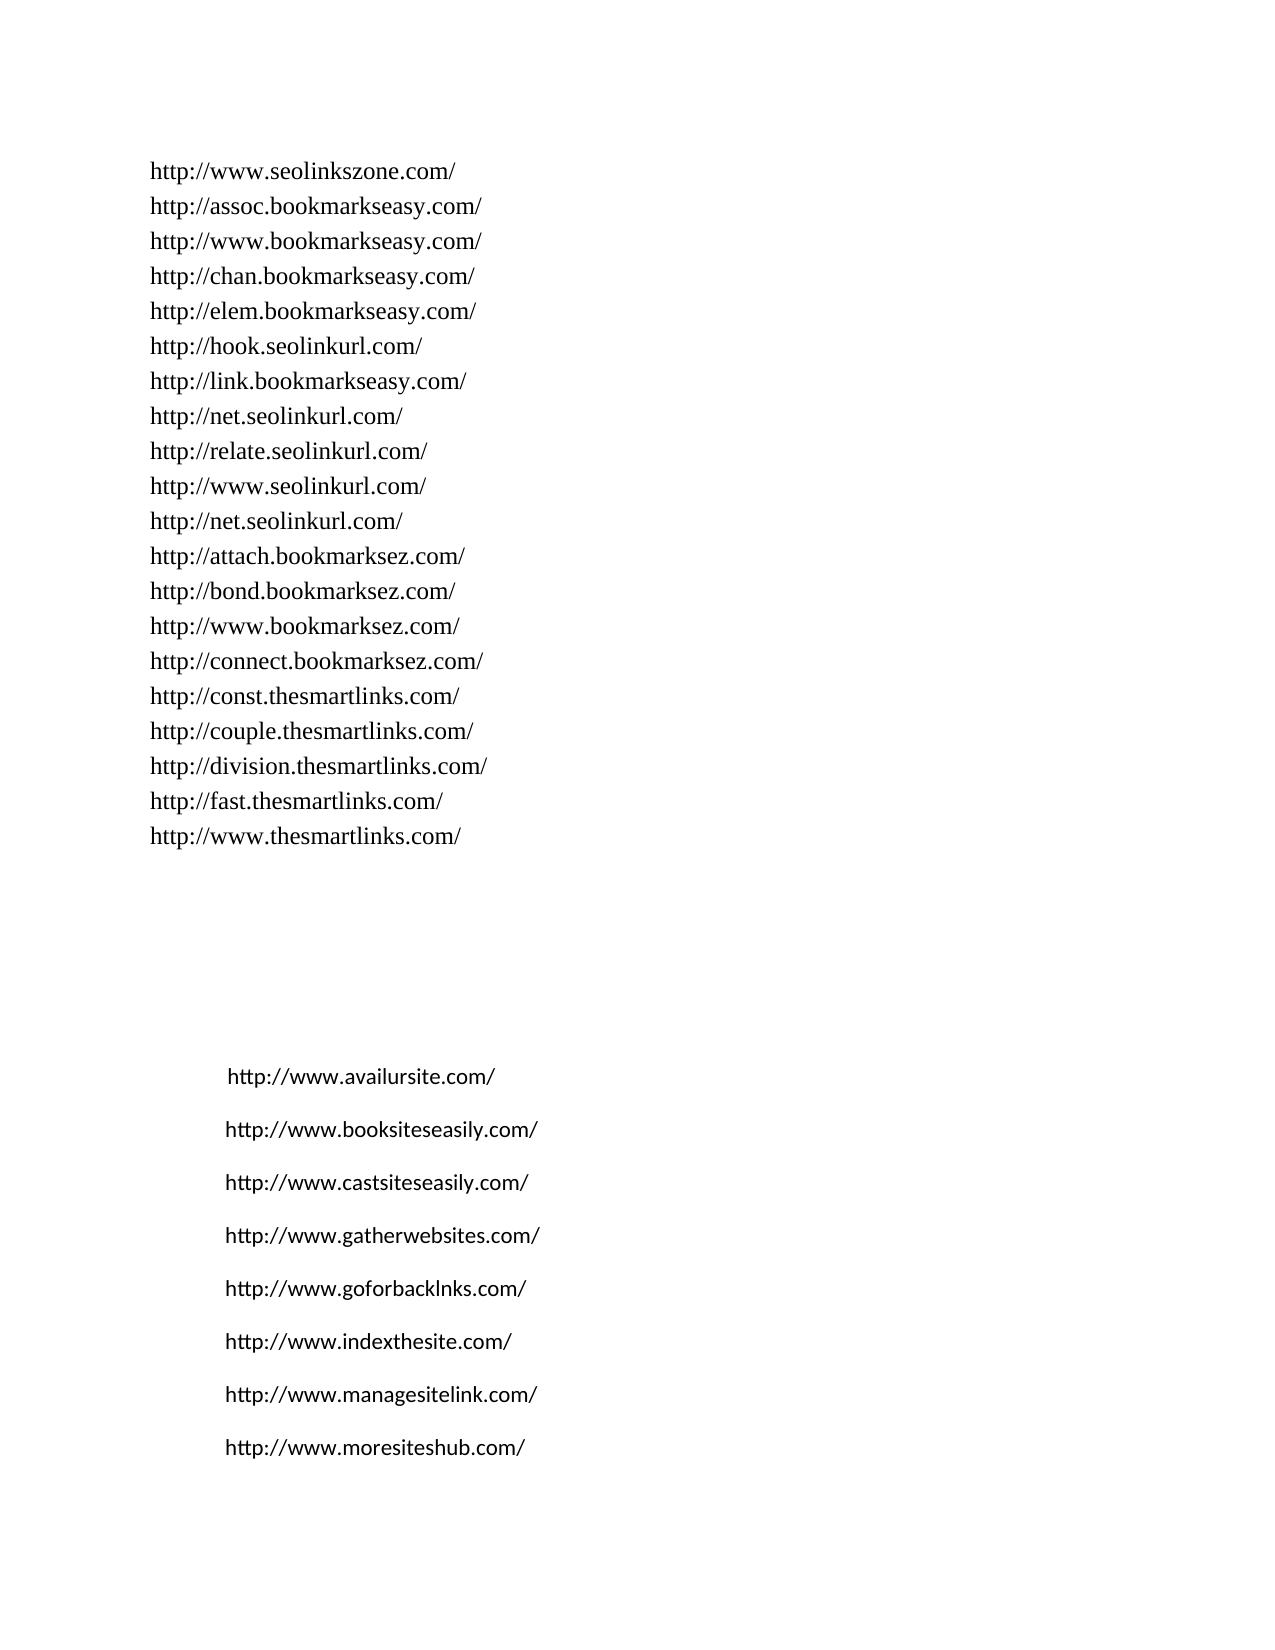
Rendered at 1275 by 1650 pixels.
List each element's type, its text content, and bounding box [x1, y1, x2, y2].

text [150, 150, 1125, 850]
text http://www.castsiteseasily.com/ [150, 1168, 1125, 1196]
text http://www.availursite.com/ [150, 1062, 1125, 1090]
text http://www.moresiteshub.com/ [150, 1433, 1125, 1461]
text http://www.gatherwebsites.com/ [150, 1221, 1125, 1249]
text http://www.goforbacklnks.com/ [150, 1274, 1125, 1302]
text http://www.indexthesite.com/ [150, 1327, 1125, 1355]
text http://www.managesitelink.com/ [150, 1380, 1125, 1408]
text http://www.booksiteseasily.com/ [150, 1115, 1125, 1143]
